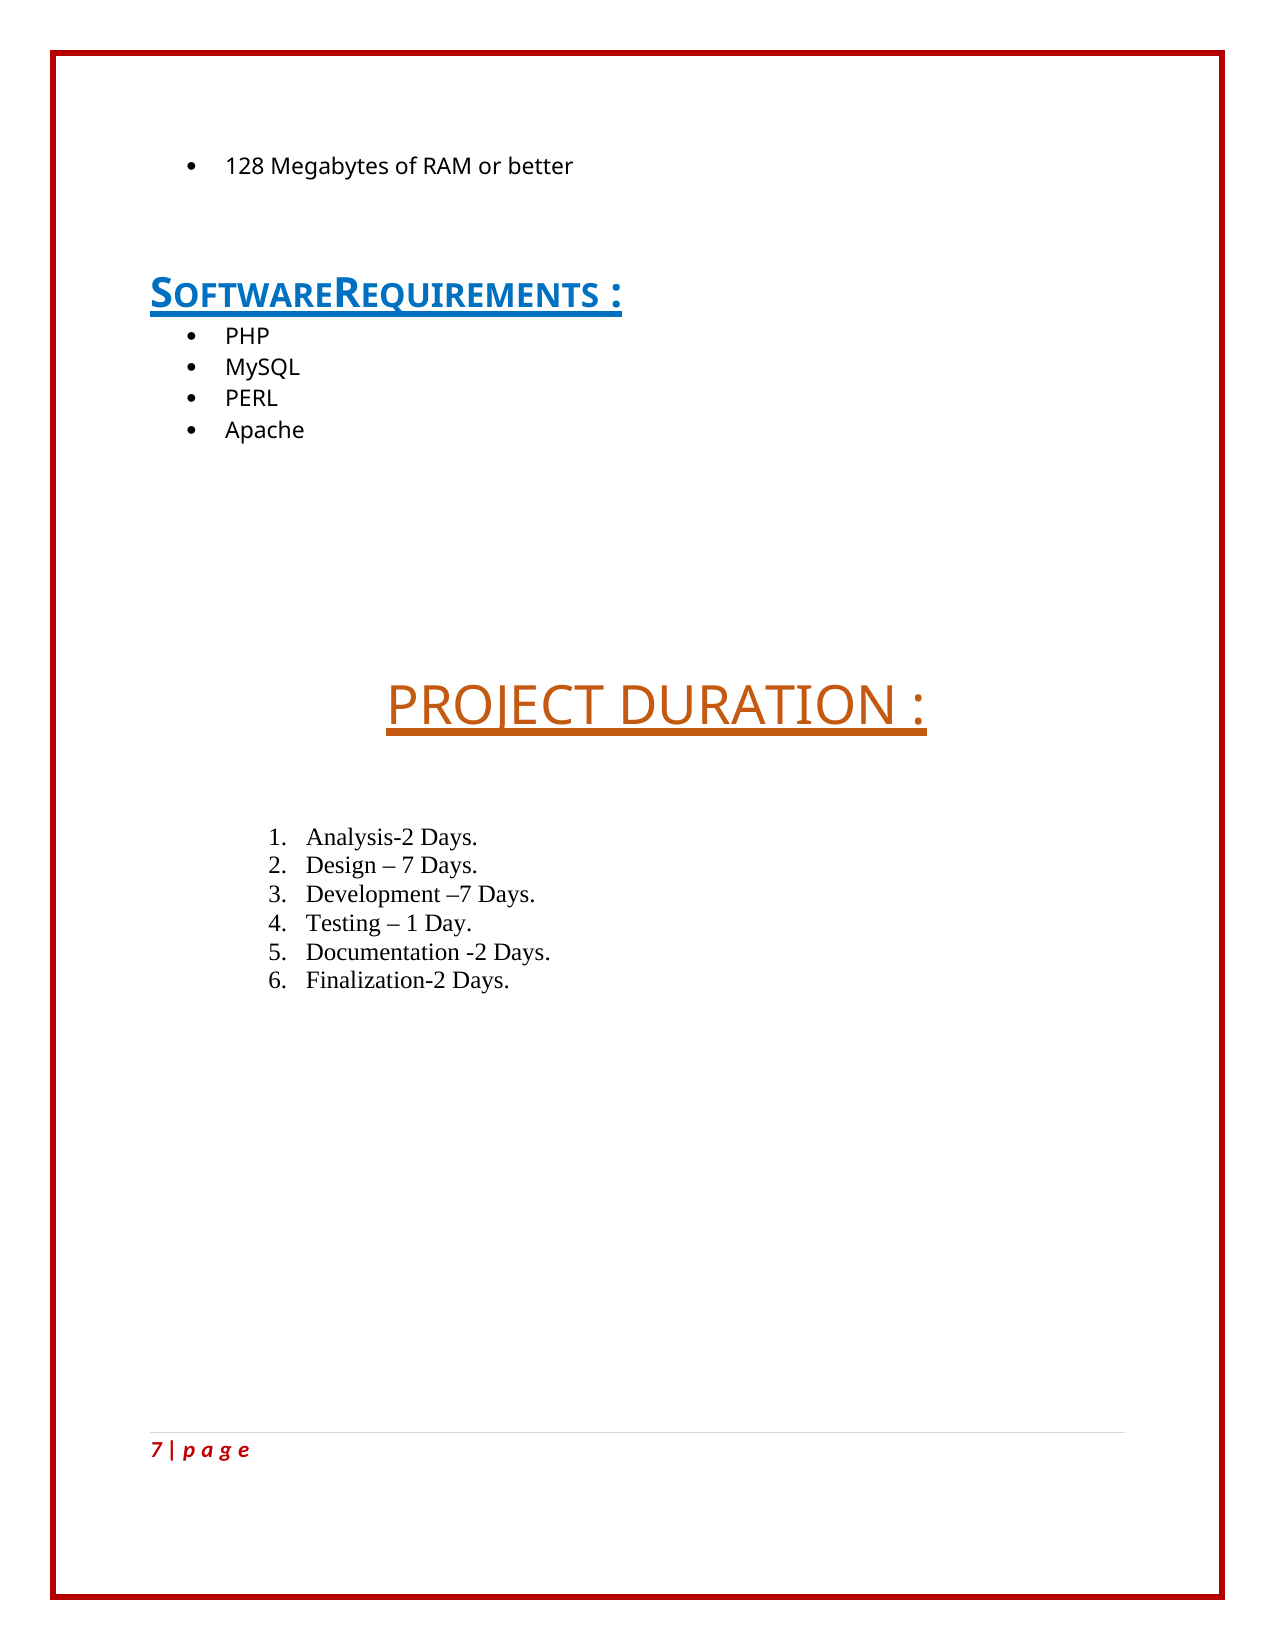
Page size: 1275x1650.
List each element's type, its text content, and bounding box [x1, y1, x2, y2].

list Apache [187, 414, 1125, 445]
list Documentation -2 Days. [268, 937, 1125, 965]
list Design – 7 Days. [268, 850, 1125, 879]
list Testing – 1 Day. [268, 908, 1125, 937]
text PROJECT DURATION : [187, 666, 1125, 740]
text SoftwareRequirements : [150, 263, 1125, 320]
list MySQL [187, 351, 1125, 382]
list Finalization-2 Days. [268, 965, 1125, 994]
list Analysis-2 Days. [268, 822, 1125, 850]
list PHP [187, 320, 1125, 351]
list Development –7 Days. [268, 879, 1125, 908]
list 128 Megabytes of RAM or better [187, 150, 1125, 181]
list PERL [187, 382, 1125, 414]
